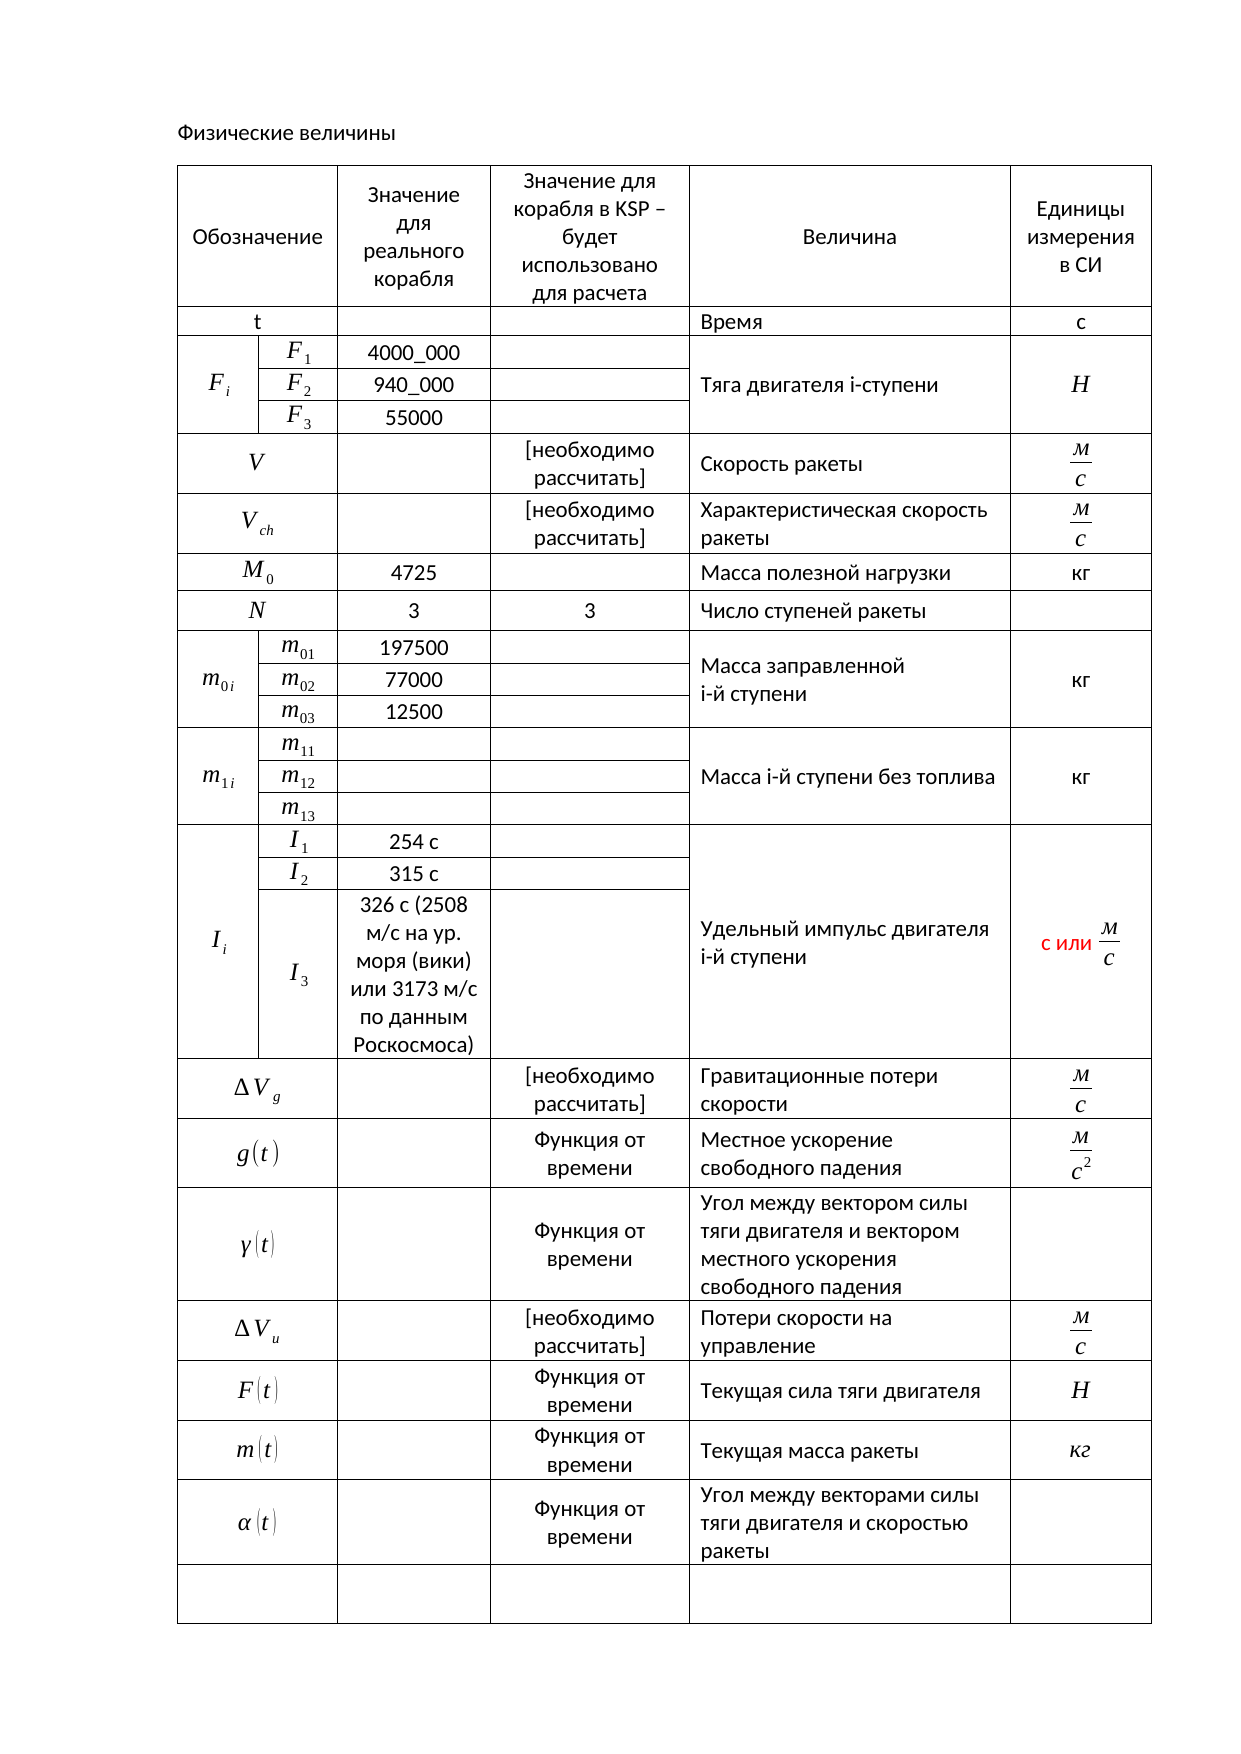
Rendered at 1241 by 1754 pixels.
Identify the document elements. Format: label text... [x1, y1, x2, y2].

table_cell с [1011, 307, 1151, 335]
table_cell [178, 631, 258, 727]
table_cell [338, 793, 490, 824]
table_cell Масса заправленной i-й ступени [690, 631, 1010, 727]
table_header Значение для корабля в KSP – будет использовано для расчета [491, 166, 689, 306]
table_cell 315 с [338, 858, 490, 889]
table_cell Масса i-й ступени без топлива [690, 728, 1010, 824]
table_cell [1011, 591, 1151, 630]
table_cell Функция от времени [491, 1188, 689, 1300]
table_cell [491, 336, 689, 368]
table_cell 55000 [338, 401, 490, 432]
table_header Значение для реального корабля [338, 166, 490, 306]
table_cell [491, 761, 689, 792]
table_cell [338, 1421, 490, 1479]
table_cell [338, 1188, 490, 1300]
table_cell [1011, 1421, 1151, 1479]
table_cell [491, 858, 689, 889]
table_cell [491, 825, 689, 857]
table_cell [необходимо рассчитать] [491, 1059, 689, 1118]
table_cell [178, 1301, 337, 1360]
table_cell [491, 554, 689, 590]
table_cell [178, 1361, 337, 1419]
table_cell [1011, 434, 1151, 492]
table_cell [178, 434, 337, 492]
table_cell [338, 1119, 490, 1187]
table_cell [178, 554, 337, 590]
table_cell [259, 401, 337, 432]
table_cell [259, 890, 337, 1058]
table_cell [491, 369, 689, 400]
table_cell кг [1011, 728, 1151, 824]
table_cell Текущая масса ракеты [690, 1421, 1010, 1479]
table_cell [259, 664, 337, 695]
table_cell Местное ускорение свободного падения [690, 1119, 1010, 1187]
table_cell 254 с [338, 825, 490, 857]
table_cell [259, 761, 337, 792]
table_cell [необходимо рассчитать] [491, 1301, 689, 1360]
table_cell [338, 434, 490, 492]
table_cell [338, 1565, 490, 1623]
table_cell [338, 761, 490, 792]
table_cell [1011, 1565, 1151, 1623]
table_cell Удельный импульс двигателя i-й ступени [690, 825, 1010, 1058]
table_cell Тяга двигателя i-ступени [690, 336, 1010, 432]
table_cell 77000 [338, 664, 490, 695]
table_cell Характеристическая скорость ракеты [690, 494, 1010, 552]
table_cell [338, 1480, 490, 1564]
table_cell 197500 [338, 631, 490, 662]
table_cell [178, 728, 258, 824]
table_cell [178, 825, 258, 1058]
table_cell [1011, 336, 1151, 432]
table_cell Функция от времени [491, 1480, 689, 1564]
table_cell [259, 728, 337, 759]
table_header Величина [690, 166, 1010, 306]
table_cell Потери скорости на управление [690, 1301, 1010, 1360]
table_cell [1011, 1480, 1151, 1564]
table_cell [178, 1565, 337, 1623]
table_cell [259, 696, 337, 727]
table_cell [1011, 1301, 1151, 1360]
table_cell 12500 [338, 696, 490, 727]
table_cell [491, 793, 689, 824]
table_cell [259, 336, 337, 368]
table_header Единицы измерения в СИ [1011, 166, 1151, 306]
table_cell [338, 1059, 490, 1118]
table_cell [1011, 1188, 1151, 1300]
table_cell Гравитационные потери скорости [690, 1059, 1010, 1118]
table_cell [1011, 1361, 1151, 1419]
table_cell [338, 1301, 490, 1360]
table_cell 3 [338, 591, 490, 630]
table_cell Угол между вектором силы тяги двигателя и вектором местного ускорения свободного падения [690, 1188, 1010, 1300]
table_cell [необходимо рассчитать] [491, 434, 689, 492]
table_cell [491, 307, 689, 335]
table_cell [1011, 1119, 1151, 1187]
table_cell 4000_000 [338, 336, 490, 368]
table_cell [259, 858, 337, 889]
table_cell 3 [491, 591, 689, 630]
table_cell [178, 1480, 337, 1564]
table_cell Функция от времени [491, 1421, 689, 1479]
table_cell [491, 631, 689, 662]
table_cell [491, 664, 689, 695]
table_cell [338, 1361, 490, 1419]
table_cell [необходимо рассчитать] [491, 494, 689, 552]
table_cell Функция от времени [491, 1119, 689, 1187]
table_cell [491, 696, 689, 727]
table_cell [690, 1565, 1010, 1623]
table_cell [178, 1119, 337, 1187]
table_cell [178, 1188, 337, 1300]
table_cell [491, 1565, 689, 1623]
table_cell [491, 890, 689, 1058]
table_cell [178, 591, 337, 630]
table_cell [491, 401, 689, 432]
table_cell Текущая сила тяги двигателя [690, 1361, 1010, 1419]
text Физические величины [177, 118, 1152, 146]
table_cell [259, 369, 337, 400]
table_cell 326 с (2508 м/с на ур. моря (вики) или 3173 м/с по данным Роскосмоса) [338, 890, 490, 1058]
table_cell [259, 825, 337, 857]
table_header Обозначение [178, 166, 337, 306]
table_cell [178, 1421, 337, 1479]
table_cell Угол между векторами силы тяги двигателя и скоростью ракеты [690, 1480, 1010, 1564]
table_cell [338, 494, 490, 552]
table_cell [259, 793, 337, 824]
table_cell [1011, 1059, 1151, 1118]
table_cell [178, 1059, 337, 1118]
table_cell Число ступеней ракеты [690, 591, 1010, 630]
table_cell [259, 631, 337, 662]
table_cell 4725 [338, 554, 490, 590]
table_cell [1011, 494, 1151, 552]
table_cell 940_000 [338, 369, 490, 400]
table_cell t [178, 307, 337, 335]
table_cell Скорость ракеты [690, 434, 1010, 492]
table_cell кг [1011, 631, 1151, 727]
table_cell [178, 336, 258, 432]
table_cell Масса полезной нагрузки [690, 554, 1010, 590]
table_cell [338, 728, 490, 759]
table_cell кг [1011, 554, 1151, 590]
table_cell с или [1011, 825, 1151, 1058]
table_cell [178, 494, 337, 552]
table_cell Время [690, 307, 1010, 335]
table_cell [491, 728, 689, 759]
table_cell Функция от времени [491, 1361, 689, 1419]
table_cell [338, 307, 490, 335]
